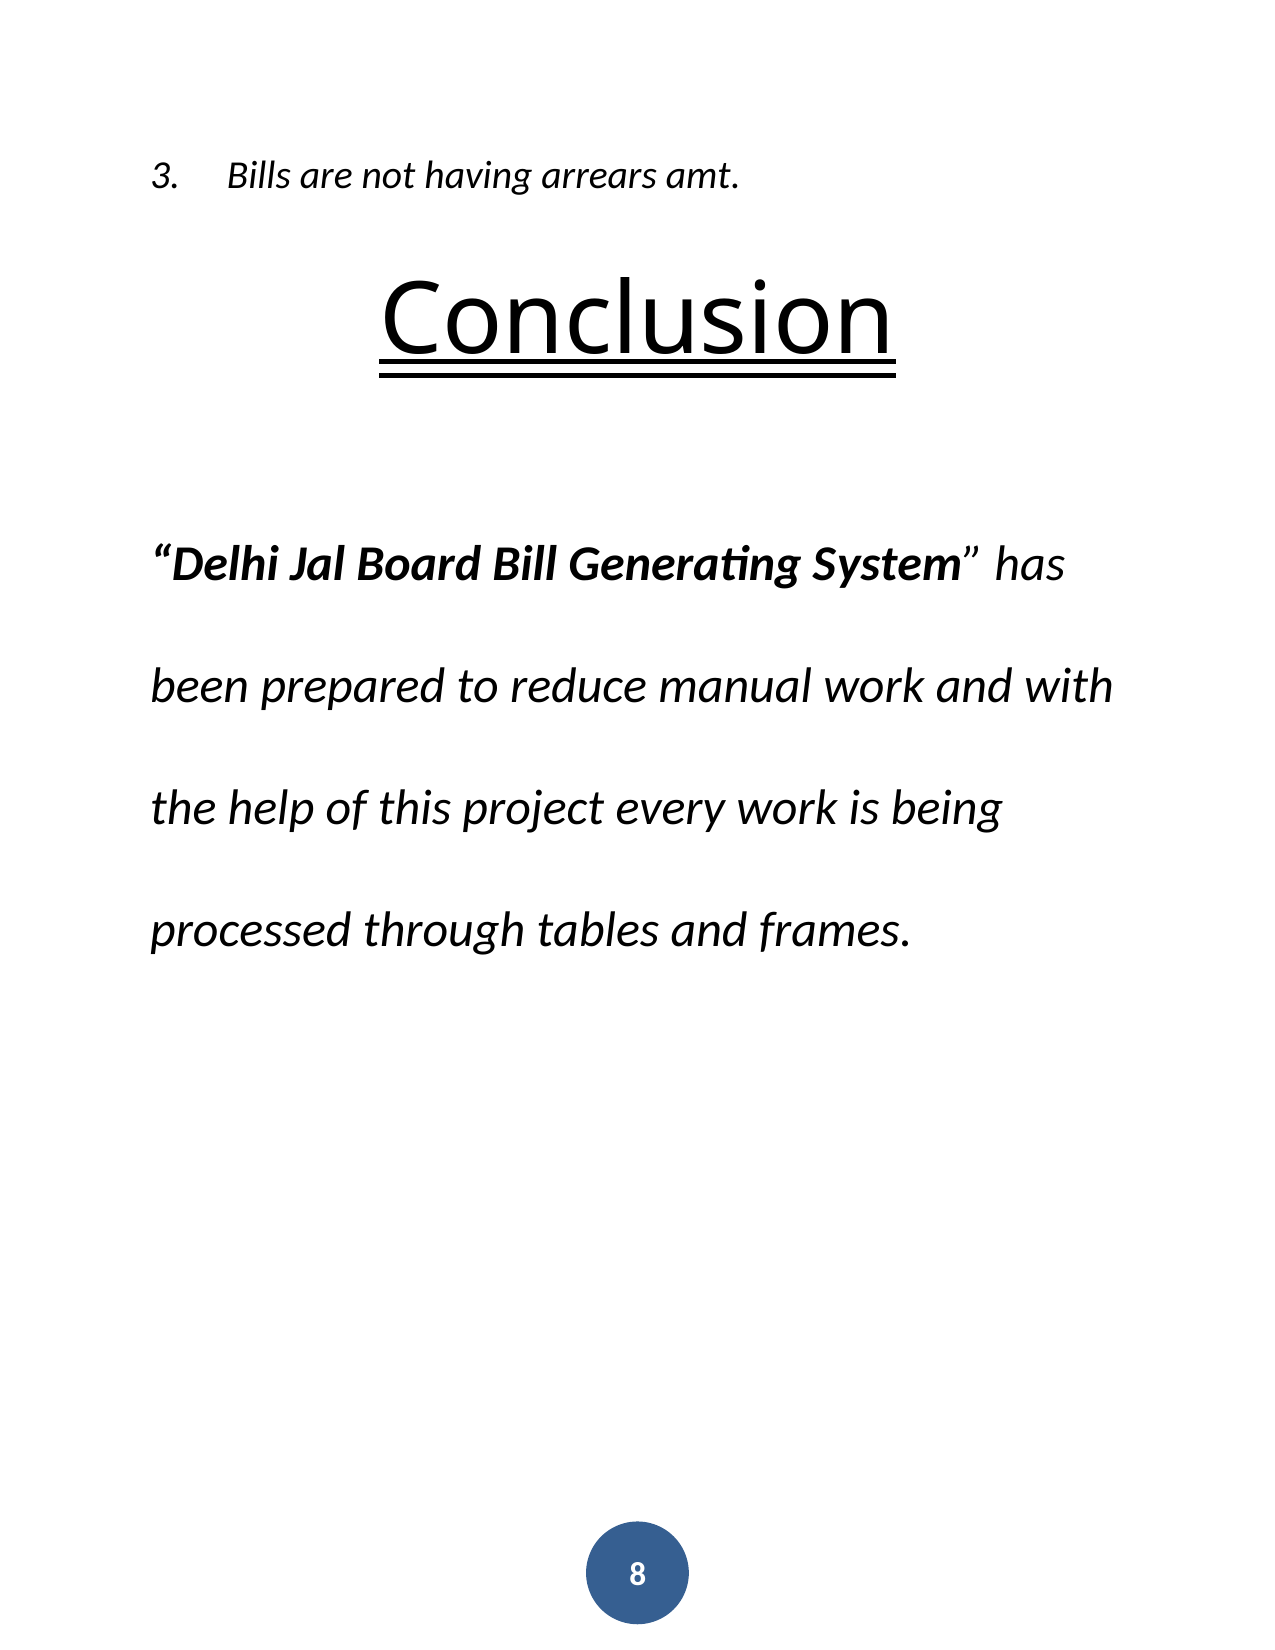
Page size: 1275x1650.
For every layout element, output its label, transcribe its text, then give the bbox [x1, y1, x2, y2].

list Bills are not having arrears amt. [150, 150, 1125, 198]
text “Delhi Jal Board Bill Generating System” has been prepared to reduce manual work and with the help of this project every work is being processed through tables and frames. [150, 532, 1125, 959]
text Conclusion [150, 247, 1125, 383]
